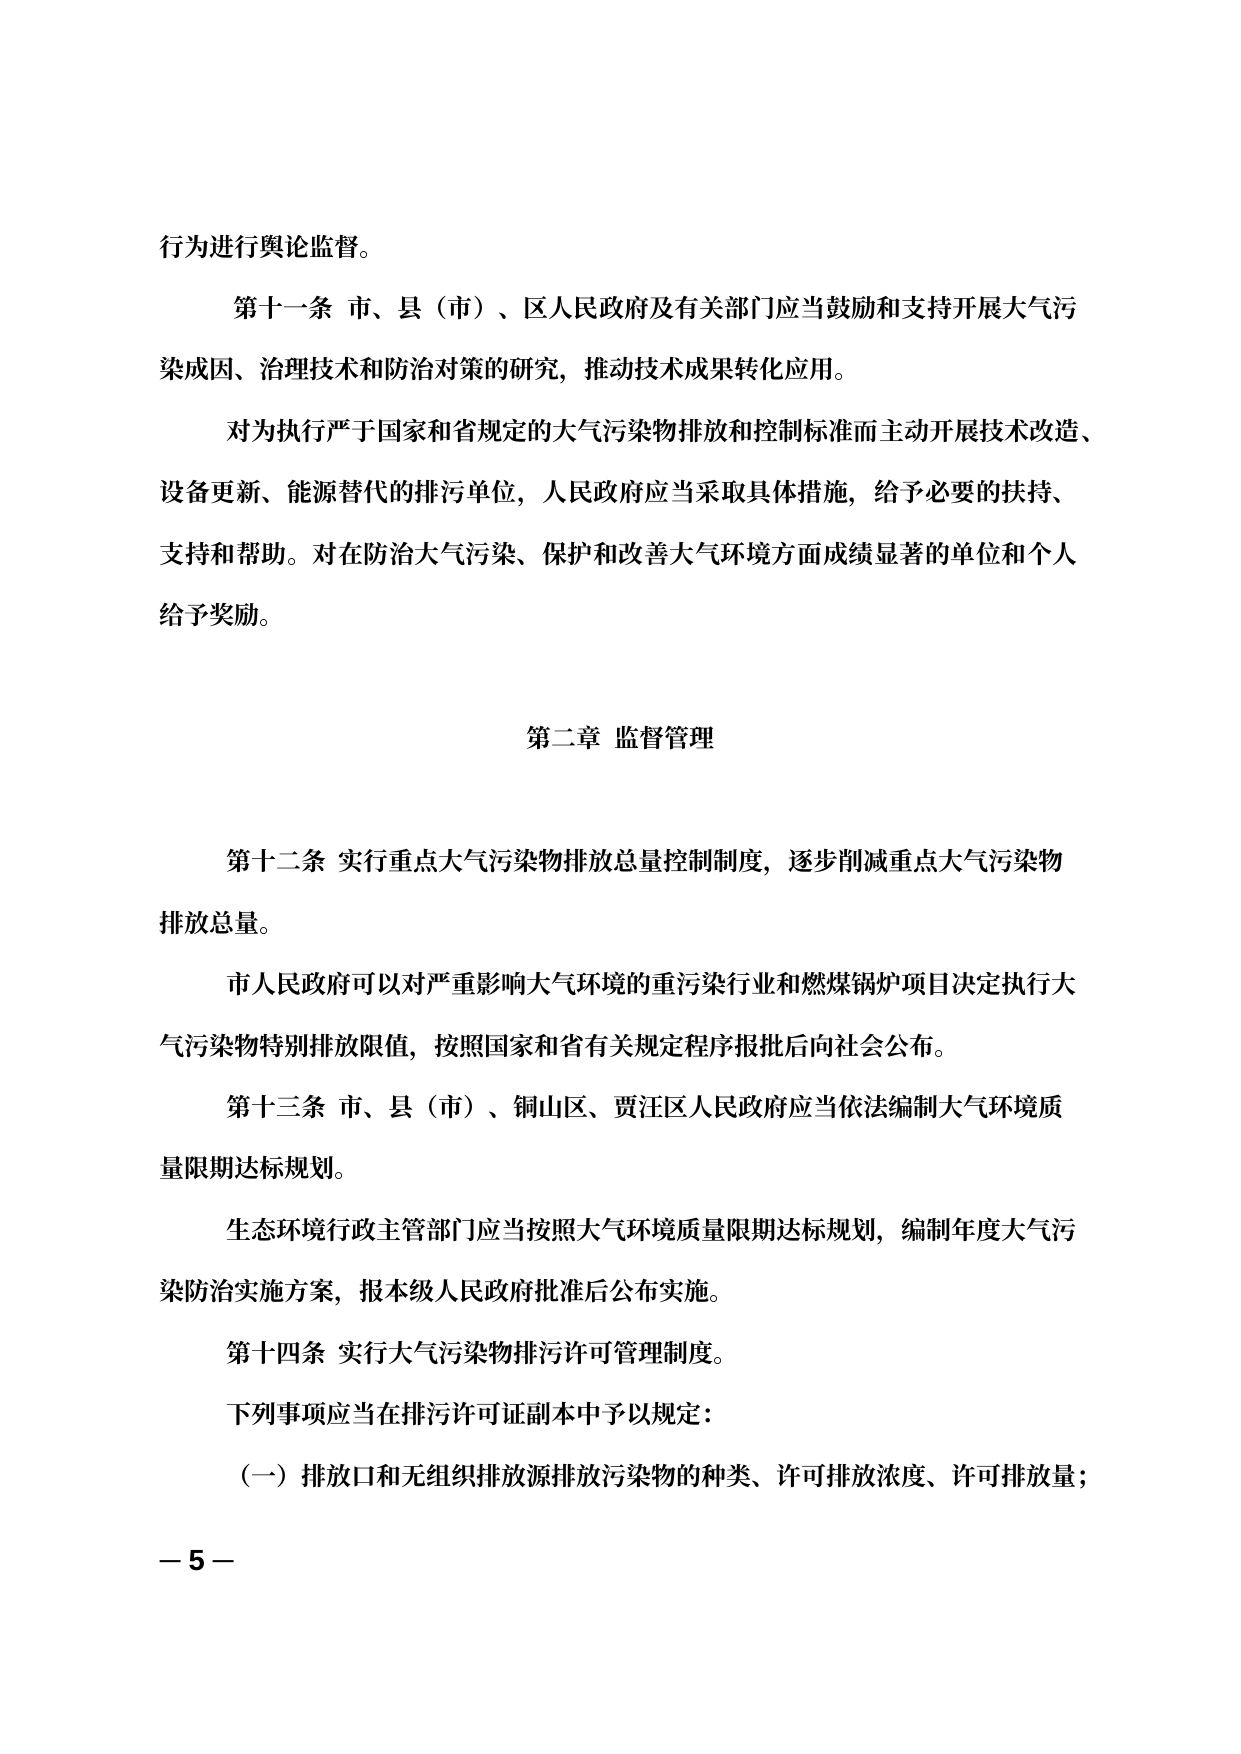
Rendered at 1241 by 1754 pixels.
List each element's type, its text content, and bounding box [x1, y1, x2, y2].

text （一）排放口和无组织排放源排放污染物的种类、许可排放浓度、许可排放量； [159, 1436, 1081, 1497]
text 生态环境行政主管部门应当按照大气环境质量限期达标规划，编制年度大气污染防治实施方案，报本级人民政府批准后公布实施。 [159, 1190, 1081, 1313]
text 对为执行严于国家和省规定的大气污染物排放和控制标准而主动开展技术改造、设备更新、能源替代的排污单位，人民政府应当采取具体措施，给予必要的扶持、支持和帮助。对在防治大气污染、保护和改善大气环境方面成绩显著的单位和个人给予奖励。 [159, 391, 1081, 637]
text 第十一条 市、县（市）、区人民政府及有关部门应当鼓励和支持开展大气污染成因、治理技术和防治对策的研究，推动技术成果转化应用。 [159, 268, 1081, 391]
text 第二章 监督管理 [159, 698, 1081, 760]
text 第十四条 实行大气污染物排污许可管理制度。 [159, 1313, 1081, 1374]
text 下列事项应当在排污许可证副本中予以规定： [159, 1374, 1081, 1436]
text 第十二条 实行重点大气污染物排放总量控制制度，逐步削减重点大气污染物排放总量。 [159, 821, 1081, 944]
text 第十三条 市、县（市）、铜山区、贾汪区人民政府应当依法编制大气环境质量限期达标规划。 [159, 1067, 1081, 1190]
text 市人民政府可以对严重影响大气环境的重污染行业和燃煤锅炉项目决定执行大气污染物特别排放限值，按照国家和省有关规定程序报批后向社会公布。 [159, 944, 1081, 1067]
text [159, 207, 1081, 268]
